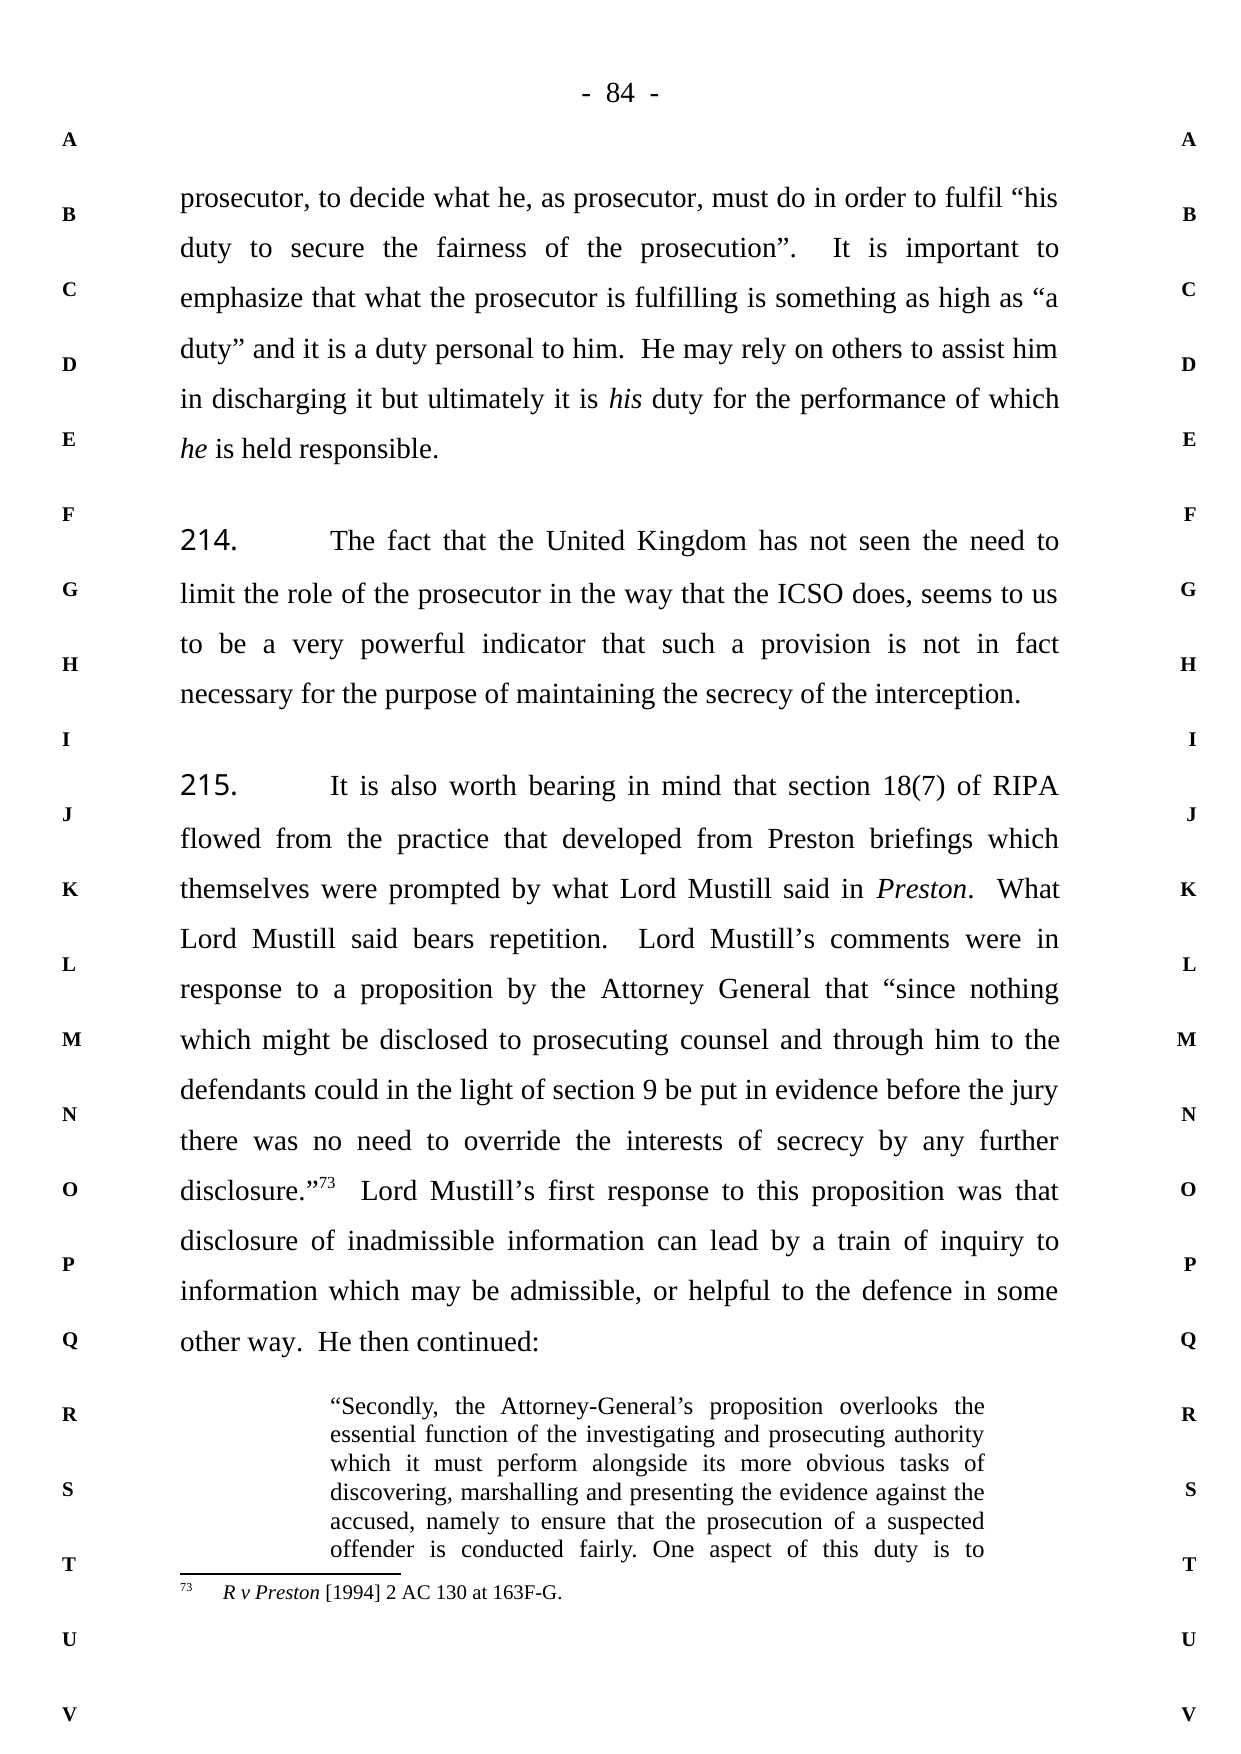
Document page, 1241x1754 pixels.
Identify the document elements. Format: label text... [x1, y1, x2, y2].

text The fact that the United Kingdom has not seen the need to limit the role of the prosecutor in the way that the ICSO does, seems to us to be a very powerful indicator that such a provision is not in fact necessary for the purpose of maintaining the secrecy of the interception. [180, 519, 1060, 710]
text It is also worth bearing in mind that section 18(7) of RIPA flowed from the practice that developed from Preston briefings which themselves were prompted by what Lord Mustill said in Preston. What Lord Mustill said bears repetition. Lord Mustill’s comments were in response to a proposition by the Attorney General that “since nothing which might be disclosed to prosecuting counsel and through him to the defendants could in the light of section 9 be put in evidence before the jury there was no need to override the interests of secrecy by any further disclosure.” Lord Mustill’s first response to this proposition was that disclosure of inadmissible information can lead by a train of inquiry to information which may be admissible, or helpful to the defence in some other way. He then continued: [180, 764, 1060, 1357]
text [330, 1391, 985, 1563]
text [180, 180, 1060, 465]
